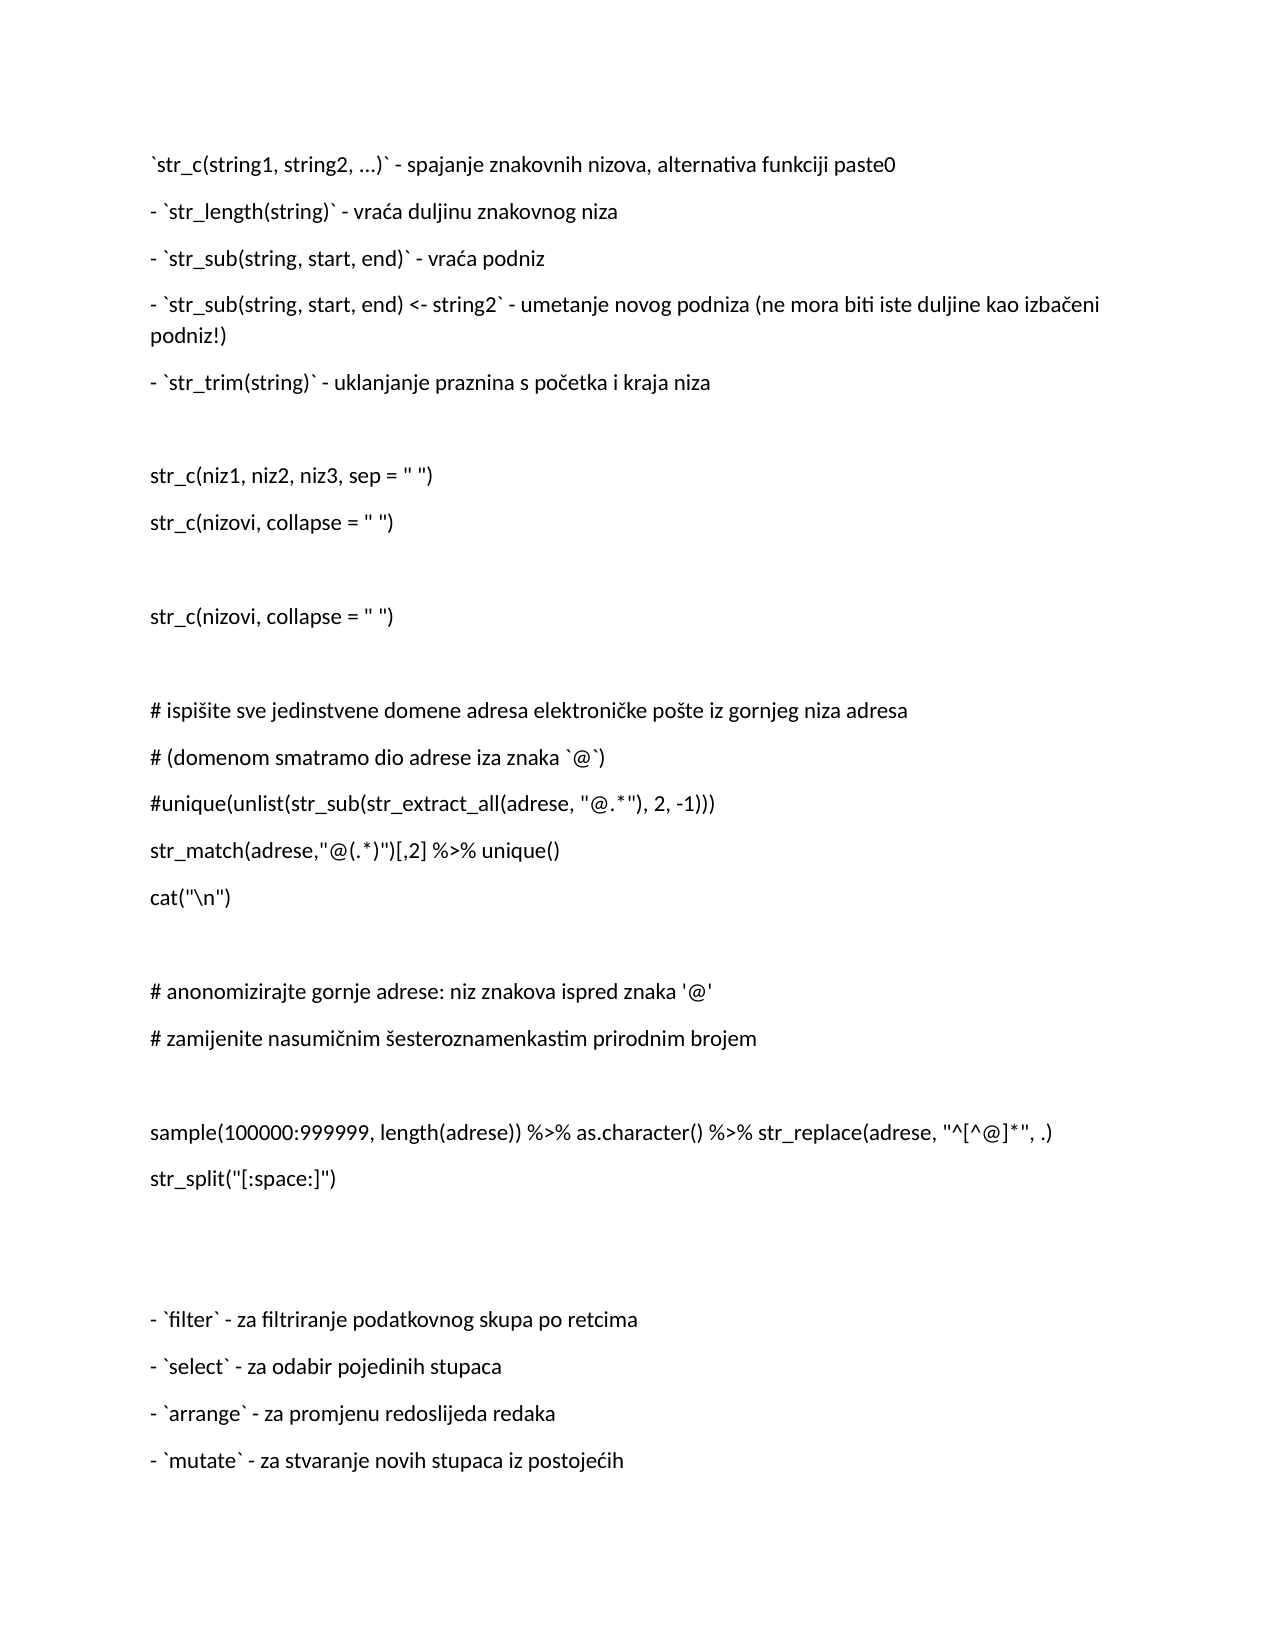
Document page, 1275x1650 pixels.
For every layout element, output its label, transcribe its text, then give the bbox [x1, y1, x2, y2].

text - `mutate` - za stvaranje novih stupaca iz postojećih [150, 1446, 1125, 1474]
text str_c(niz1, niz2, niz3, sep = " ") [150, 461, 1125, 489]
text str_c(nizovi, collapse = " ") [150, 602, 1125, 630]
text #unique(unlist(str_sub(str_extract_all(adrese, "@.*"), 2, -1))) [150, 789, 1125, 818]
text str_split("[:space:]") [150, 1164, 1125, 1193]
text # (domenom smatramo dio adrese iza znaka `@`) [150, 743, 1125, 771]
text # anonomizirajte gornje adrese: niz znakova ispred znaka '@' [150, 977, 1125, 1005]
text - `filter` - za filtriranje podatkovnog skupa po retcima [150, 1305, 1125, 1333]
text sample(100000:999999, length(adrese)) %>% as.character() %>% str_replace(adrese, "^[^@]*", .) [150, 1118, 1125, 1146]
text - `select` - za odabir pojedinih stupaca [150, 1352, 1125, 1380]
text # zamijenite nasumičnim šesteroznamenkastim prirodnim brojem [150, 1024, 1125, 1052]
text # ispišite sve jedinstvene domene adresa elektroničke pošte iz gornjeg niza adresa [150, 696, 1125, 724]
text str_c(nizovi, collapse = " ") [150, 508, 1125, 536]
text - `str_sub(string, start, end) <- string2` - umetanje novog podniza (ne mora biti iste duljine kao izbačeni podniz!) [150, 291, 1125, 349]
text - `str_sub(string, start, end)` - vraća podniz [150, 244, 1125, 272]
text `str_c(string1, string2, ...)` - spajanje znakovnih nizova, alternativa funkciji paste0 [150, 150, 1125, 178]
text str_match(adrese,"@(.*)")[,2] %>% unique() [150, 836, 1125, 864]
text cat("\n") [150, 883, 1125, 911]
text - `str_trim(string)` - uklanjanje praznina s početka i kraja niza [150, 368, 1125, 396]
text - `str_length(string)` - vraća duljinu znakovnog niza [150, 197, 1125, 225]
text - `arrange` - za promjenu redoslijeda redaka [150, 1399, 1125, 1427]
